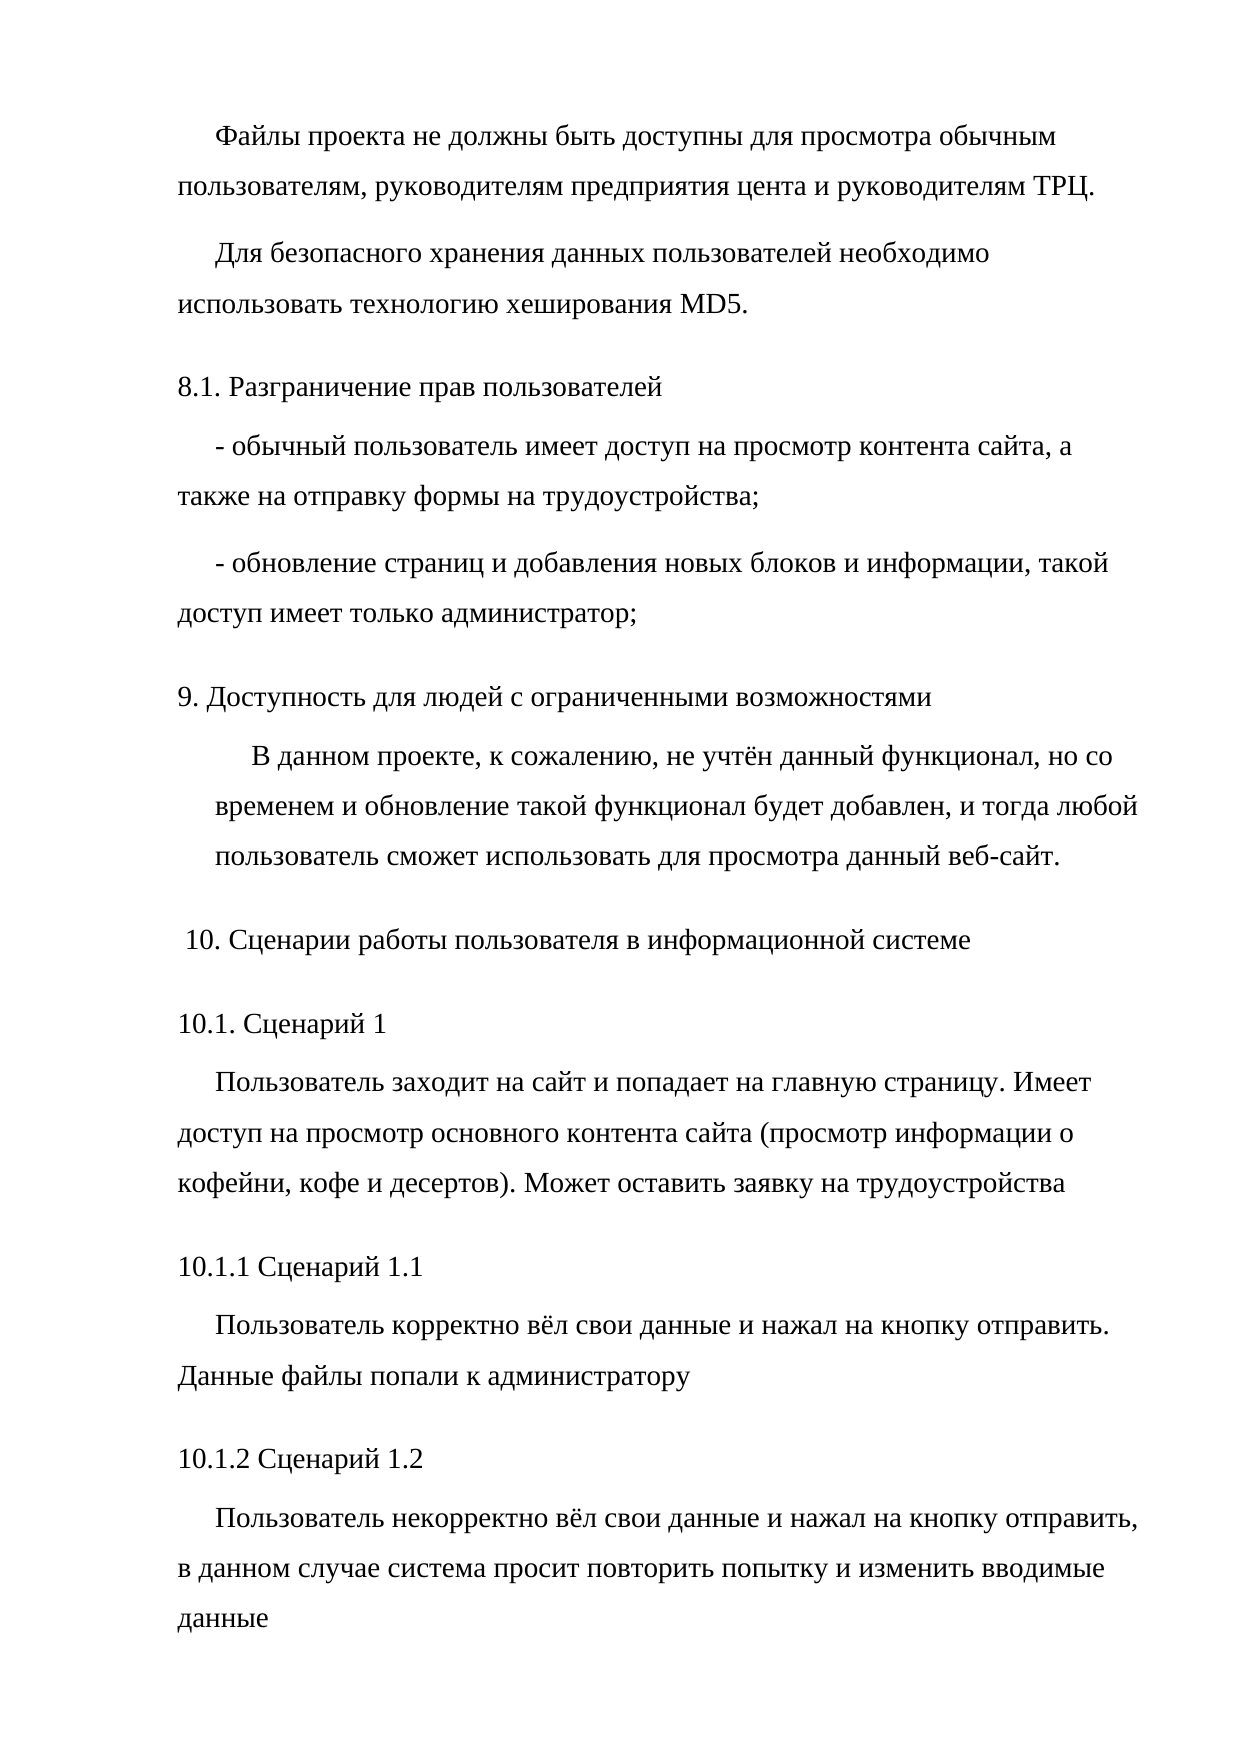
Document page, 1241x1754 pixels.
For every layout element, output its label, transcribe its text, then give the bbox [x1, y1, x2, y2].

text Файлы проекта не должны быть доступны для просмотра обычным пользователям, руководителям предприятия цента и руководителям ТРЦ. [177, 118, 1152, 202]
text Пользователь корректно вёл свои данные и нажал на кнопку отправить. Данные файлы попали к администратору [177, 1307, 1152, 1391]
subtitle 10.1. Сценарий 1 [177, 1006, 1152, 1039]
text Для безопасного хранения данных пользователей необходимо использовать технологию хеширования MD5. [177, 235, 1152, 319]
subtitle 8.1. Разграничение прав пользователей [177, 369, 1152, 403]
text Пользователь некорректно вёл свои данные и нажал на кнопку отправить, в данном случае система просит повторить попытку и изменить вводимые данные [177, 1500, 1152, 1634]
text Пользователь заходит на сайт и попадает на главную страницу. Имеет доступ на просмотр основного контента сайта (просмотр информации о кофейни, кофе и десертов). Может оставить заявку на трудоустройства [177, 1064, 1152, 1199]
text - обычный пользователь имеет доступ на просмотр контента сайта, а также на отправку формы на трудоустройства; [177, 428, 1152, 512]
subtitle 9. Доступность для людей с ограниченными возможностями [177, 679, 1152, 713]
text - обновление страниц и добавления новых блоков и информации, такой доступ имеет только администратор; [177, 545, 1152, 629]
subtitle 10.1.2 Сценарий 1.2 [177, 1441, 1152, 1475]
subtitle 10.1.1 Сценарий 1.1 [177, 1249, 1152, 1282]
text В данном проекте, к сожалению, не учтён данный функционал, но со временем и обновление такой функционал будет добавлен, и тогда любой пользователь сможет использовать для просмотра данный веб-сайт. [215, 738, 1152, 872]
subtitle 10. Сценарии работы пользователя в информационной системе [177, 922, 1152, 956]
